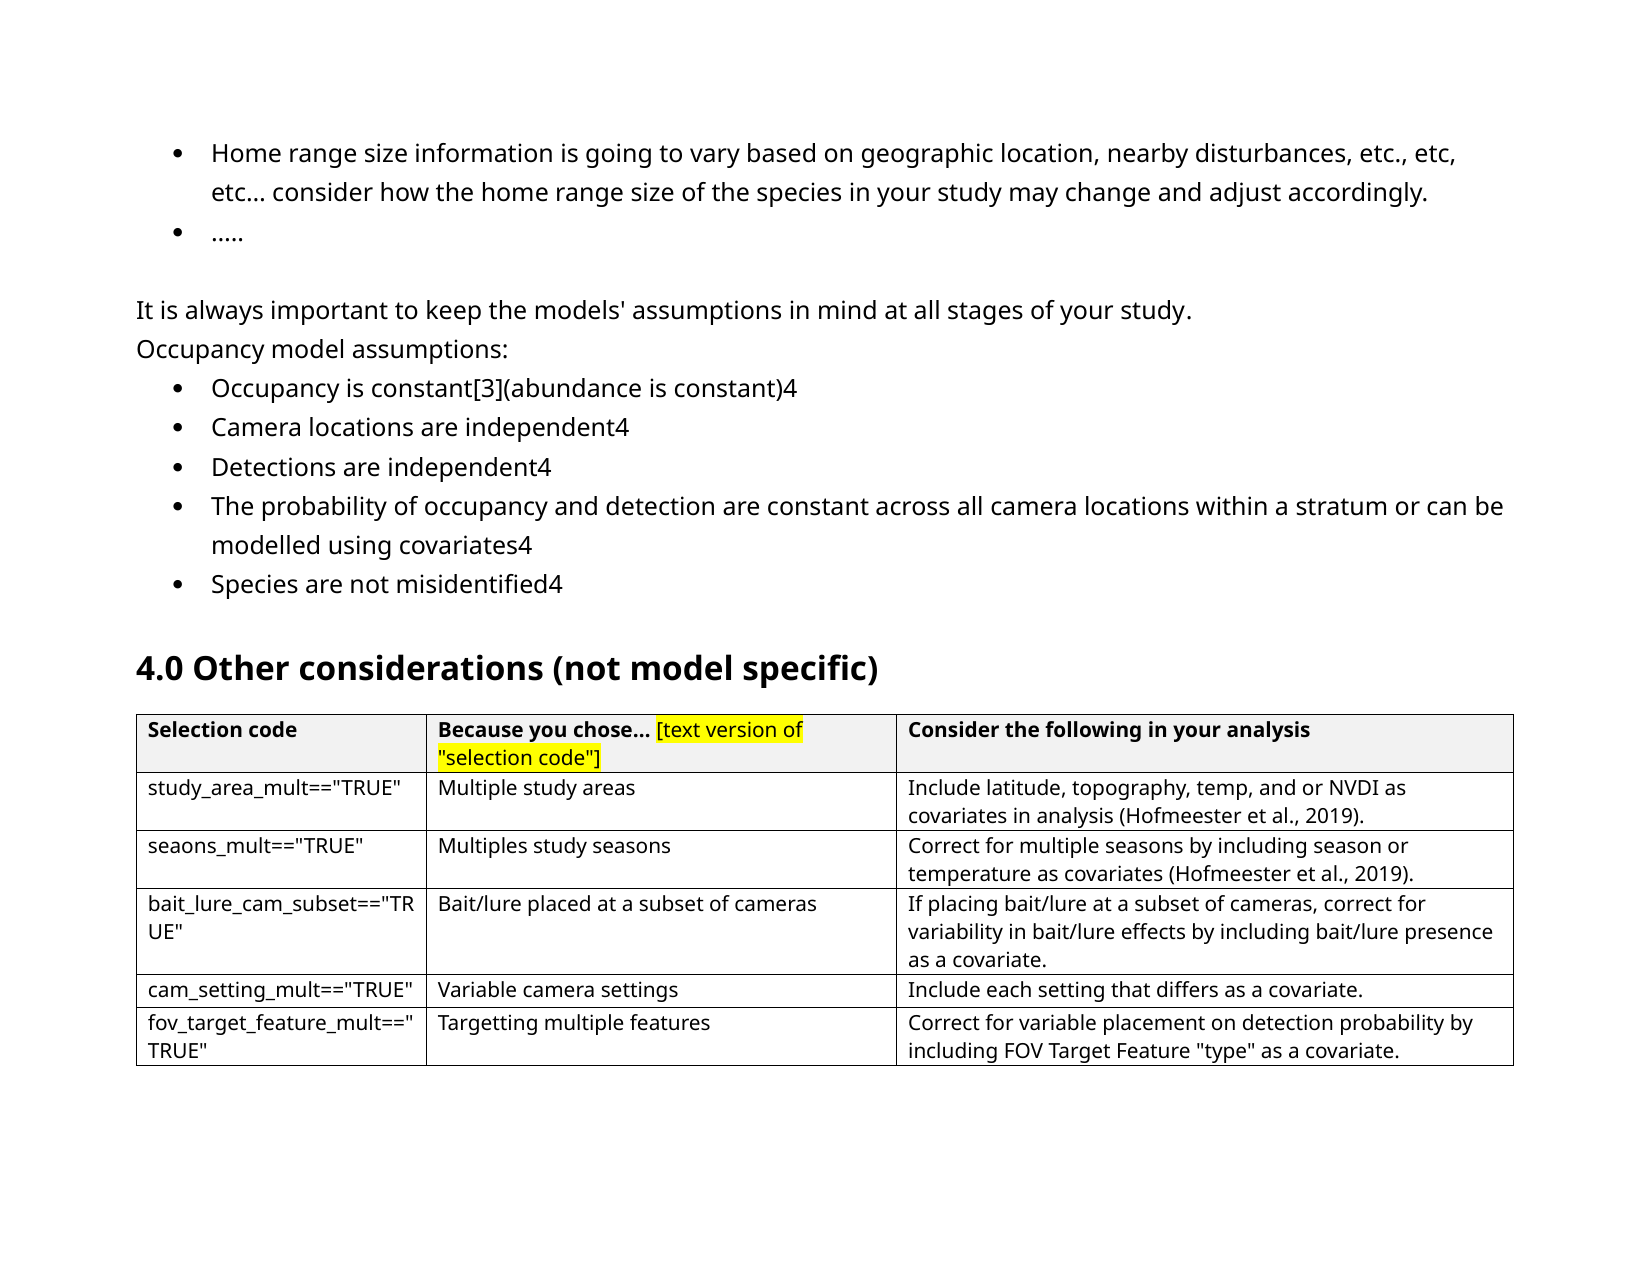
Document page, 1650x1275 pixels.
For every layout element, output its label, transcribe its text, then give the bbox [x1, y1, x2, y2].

table_cell Targetting multiple features [427, 1008, 896, 1065]
list The probability of occupancy and detection are constant across all camera locations within a stratum or can be modelled using covariates4 [173, 488, 1514, 562]
list ….. [173, 214, 1514, 248]
table_cell seaons_mult=="TRUE" [137, 831, 426, 888]
table_cell Correct for multiple seasons by including season or temperature as covariates (Hofmeester et al., 2019). [897, 831, 1513, 888]
table_cell Include latitude, topography, temp, and or NVDI as covariates in analysis (Hofmeester et al., 2019). [897, 773, 1513, 830]
table_cell If placing bait/lure at a subset of cameras, correct for variability in bait/lure effects by including bait/lure presence as a covariate. [897, 889, 1513, 974]
list Camera locations are independent4 [173, 410, 1514, 444]
list Species are not misidentified4 [173, 567, 1514, 601]
table_cell Include each setting that differs as a covariate. [897, 975, 1513, 1007]
table_header Because you chose… [text version of "selection code"] [427, 715, 896, 772]
table_cell cam_setting_mult=="TRUE" [137, 975, 426, 1007]
table_header Selection code [137, 715, 426, 772]
list Occupancy is constant[3](abundance is constant)4 [173, 371, 1514, 405]
table_header Consider the following in your analysis [897, 715, 1513, 772]
text Occupancy model assumptions: [136, 332, 1514, 366]
table_cell Multiples study seasons [427, 831, 896, 888]
table_cell bait_lure_cam_subset=="TRUE" [137, 889, 426, 974]
list Detections are independent4 [173, 449, 1514, 483]
list Home range size information is going to vary based on geographic location, nearby disturbances, etc., etc, etc… consider how the home range size of the species in your study may change and adjust accordingly. [173, 136, 1514, 209]
text It is always important to keep the models' assumptions in mind at all stages of your study. [136, 292, 1514, 327]
table_cell Bait/lure placed at a subset of cameras [427, 889, 896, 974]
table_cell study_area_mult=="TRUE" [137, 773, 426, 830]
table_cell Correct for variable placement on detection probability by including FOV Target Feature "type" as a covariate. [897, 1008, 1513, 1065]
subtitle 4.0 Other considerations (not model specific) [136, 645, 1514, 690]
table_cell Multiple study areas [427, 773, 896, 830]
table_cell fov_target_feature_mult=="TRUE" [137, 1008, 426, 1065]
table_cell Variable camera settings [427, 975, 896, 1007]
